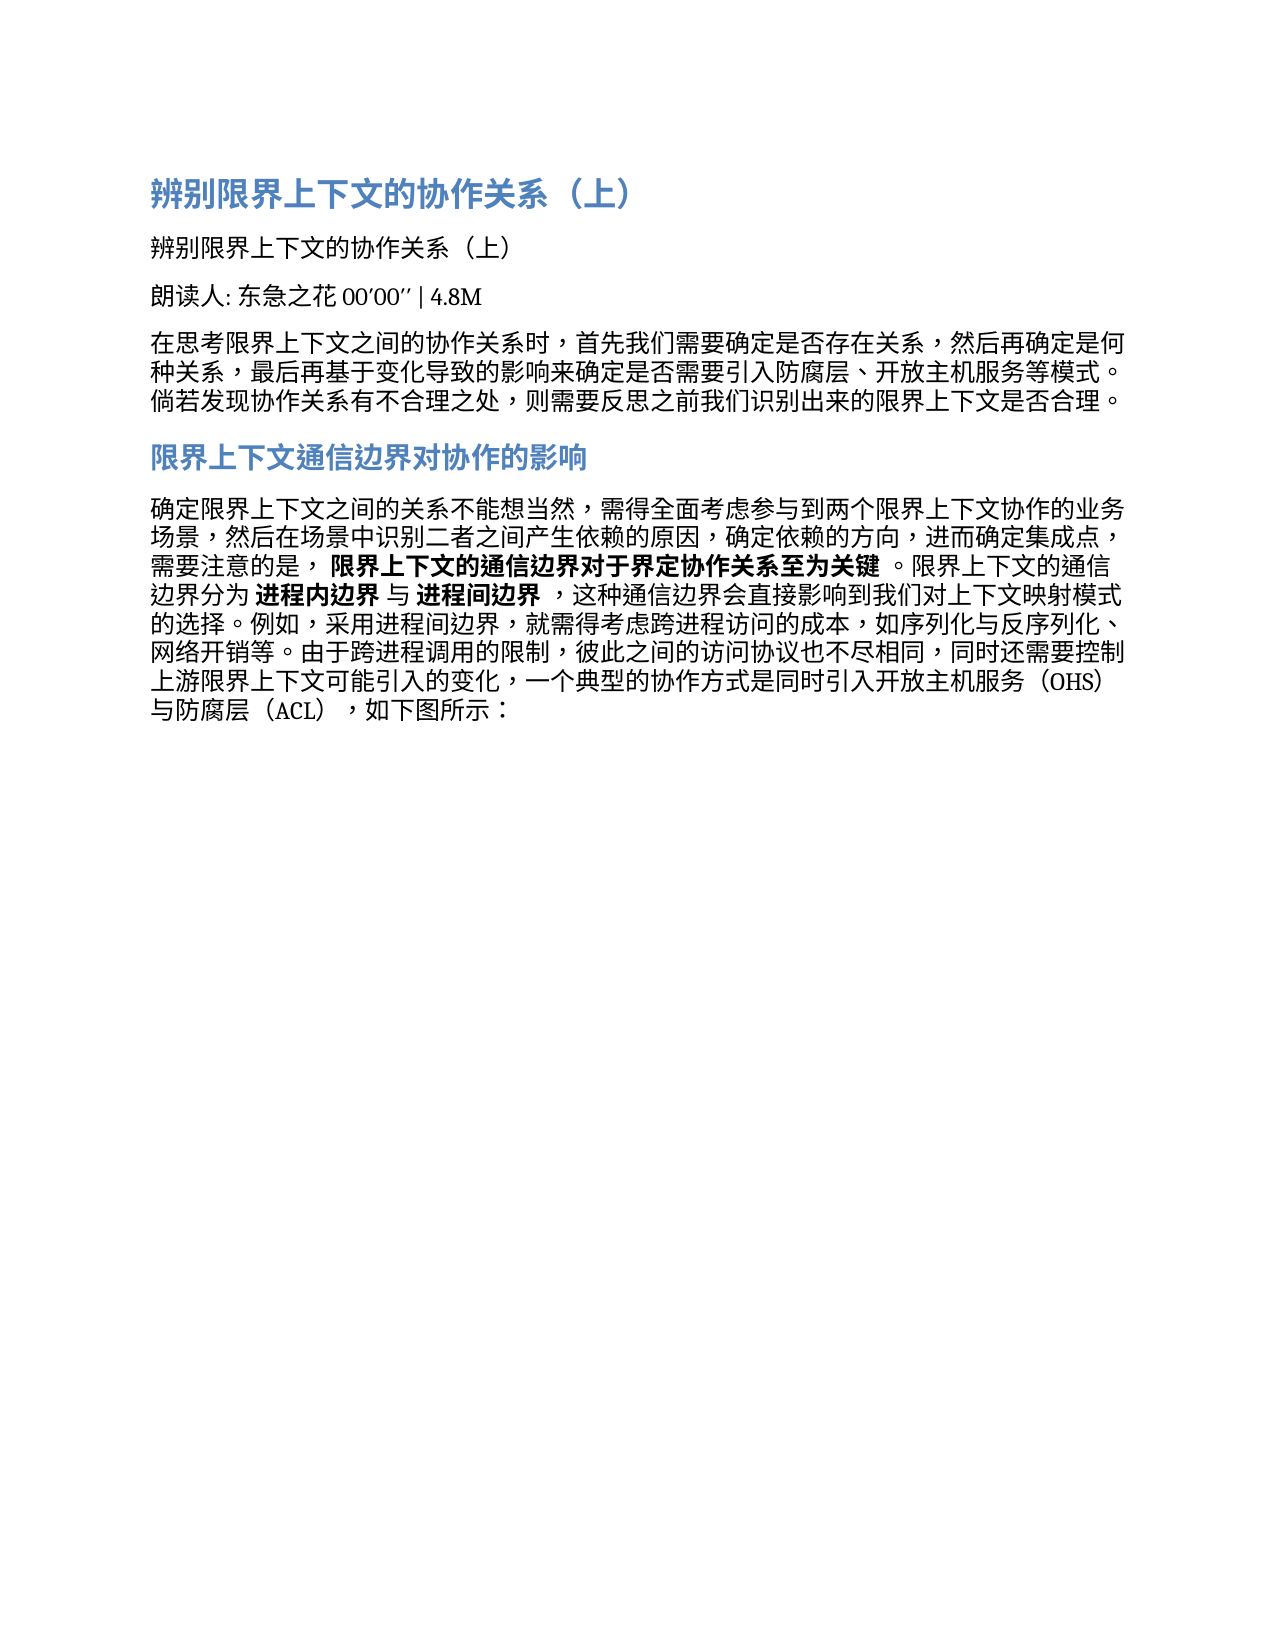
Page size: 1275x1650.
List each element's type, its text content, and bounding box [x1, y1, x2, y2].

text 朗读人: 东急之花00′00′′ | 4.8M [150, 282, 1125, 311]
text 在思考限界上下文之间的协作关系时，首先我们需要确定是否存在关系，然后再确定是何种关系，最后再基于变化导致的影响来确定是否需要引入防腐层、开放主机服务等模式。倘若发现协作关系有不合理之处，则需要反思之前我们识别出来的限界上下文是否合理。 [150, 330, 1125, 416]
text 确定限界上下文之间的关系不能想当然，需得全面考虑参与到两个限界上下文协作的业务场景，然后在场景中识别二者之间产生依赖的原因，确定依赖的方向，进而确定集成点，需要注意的是， 限界上下文的通信边界对于界定协作关系至为关键 。限界上下文的通信边界分为 进程内边界 与 进程间边界 ，这种通信边界会直接影响到我们对上下文映射模式的选择。例如，采用进程间边界，就需得考虑跨进程访问的成本，如序列化与反序列化、网络开销等。由于跨进程调用的限制，彼此之间的访问协议也不尽相同，同时还需要控制上游限界上下文可能引入的变化，一个典型的协作方式是同时引入开放主机服务（OHS）与防腐层（ACL），如下图所示： [150, 496, 1125, 726]
text 辨别限界上下文的协作关系（上） [150, 235, 1125, 264]
subtitle 辨别限界上下文的协作关系（上） [150, 171, 1125, 216]
subtitle 限界上下文通信边界对协作的影响 [150, 437, 1125, 477]
